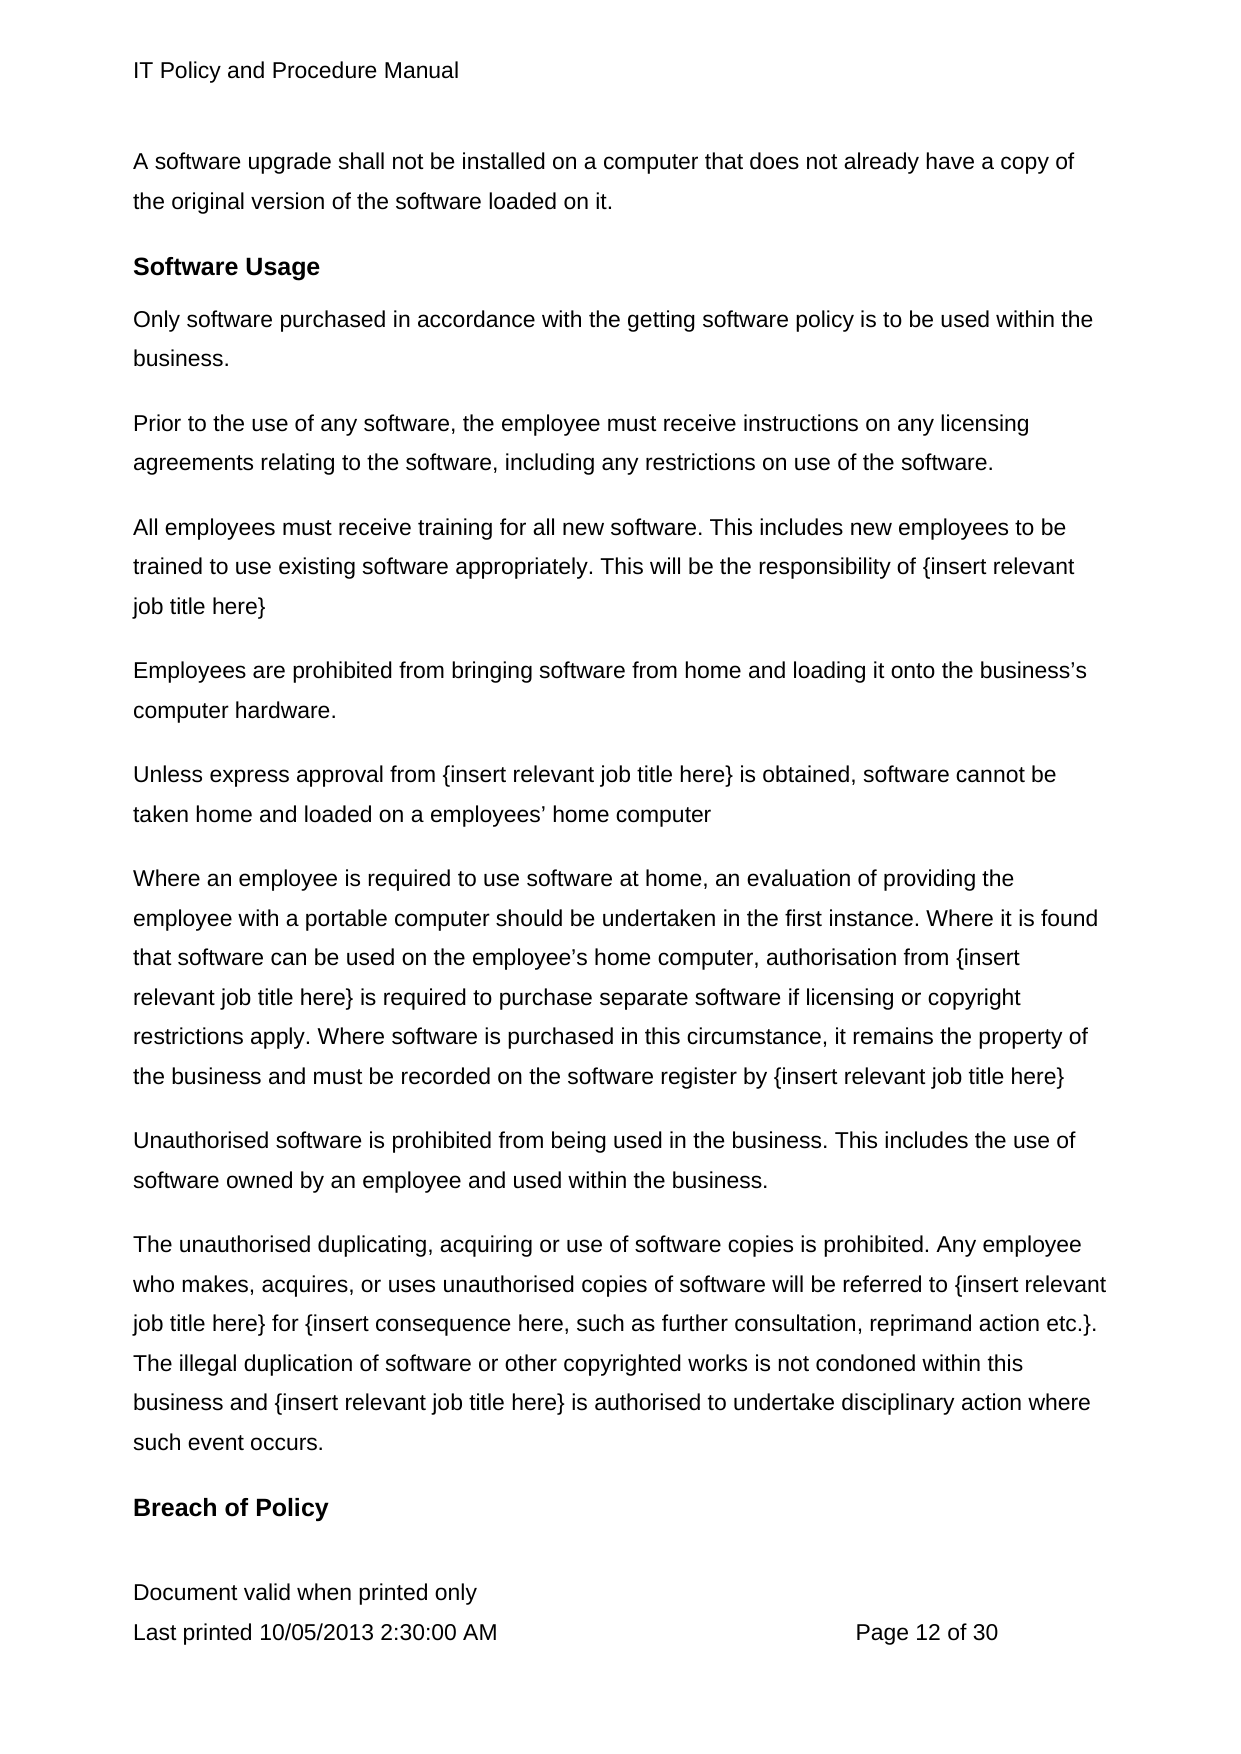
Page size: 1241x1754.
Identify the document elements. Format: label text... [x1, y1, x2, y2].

text The unauthorised duplicating, acquiring or use of software copies is prohibited. Any employee who makes, acquires, or uses unauthorised copies of software will be referred to {insert relevant job title here} for {insert consequence here, such as further consultation, reprimand action etc.}. The illegal duplication of software or other copyrighted works is not condoned within this business and {insert relevant job title here} is authorised to undertake disciplinary action where such event occurs. [133, 1231, 1107, 1455]
text A software upgrade shall not be installed on a computer that does not already have a copy of the original version of the software loaded on it. [133, 148, 1107, 214]
subtitle Software Usage [133, 252, 1107, 281]
text Unless express approval from {insert relevant job title here} is obtained, software cannot be taken home and loaded on a employees’ home computer [133, 761, 1107, 827]
text Unauthorised software is prohibited from being used in the business. This includes the use of software owned by an employee and used within the business. [133, 1127, 1107, 1193]
text Only software purchased in accordance with the getting software policy is to be used within the business. [133, 306, 1107, 372]
text Where an employee is required to use software at home, an evaluation of providing the employee with a portable computer should be undertaken in the first instance. Where it is found that software can be used on the employee’s home computer, authorisation from {insert relevant job title here} is required to purchase separate software if licensing or copyright restrictions apply. Where software is purchased in this circumstance, it remains the property of the business and must be recorded on the software register by {insert relevant job title here} [133, 865, 1107, 1089]
text All employees must receive training for all new software. This includes new employees to be trained to use existing software appropriately. This will be the responsibility of {insert relevant job title here} [133, 514, 1107, 619]
text Employees are prohibited from bringing software from home and loading it onto the business’s computer hardware. [133, 657, 1107, 723]
subtitle Breach of Policy [133, 1493, 1107, 1522]
text Prior to the use of any software, the employee must receive instructions on any licensing agreements relating to the software, including any restrictions on use of the software. [133, 410, 1107, 476]
